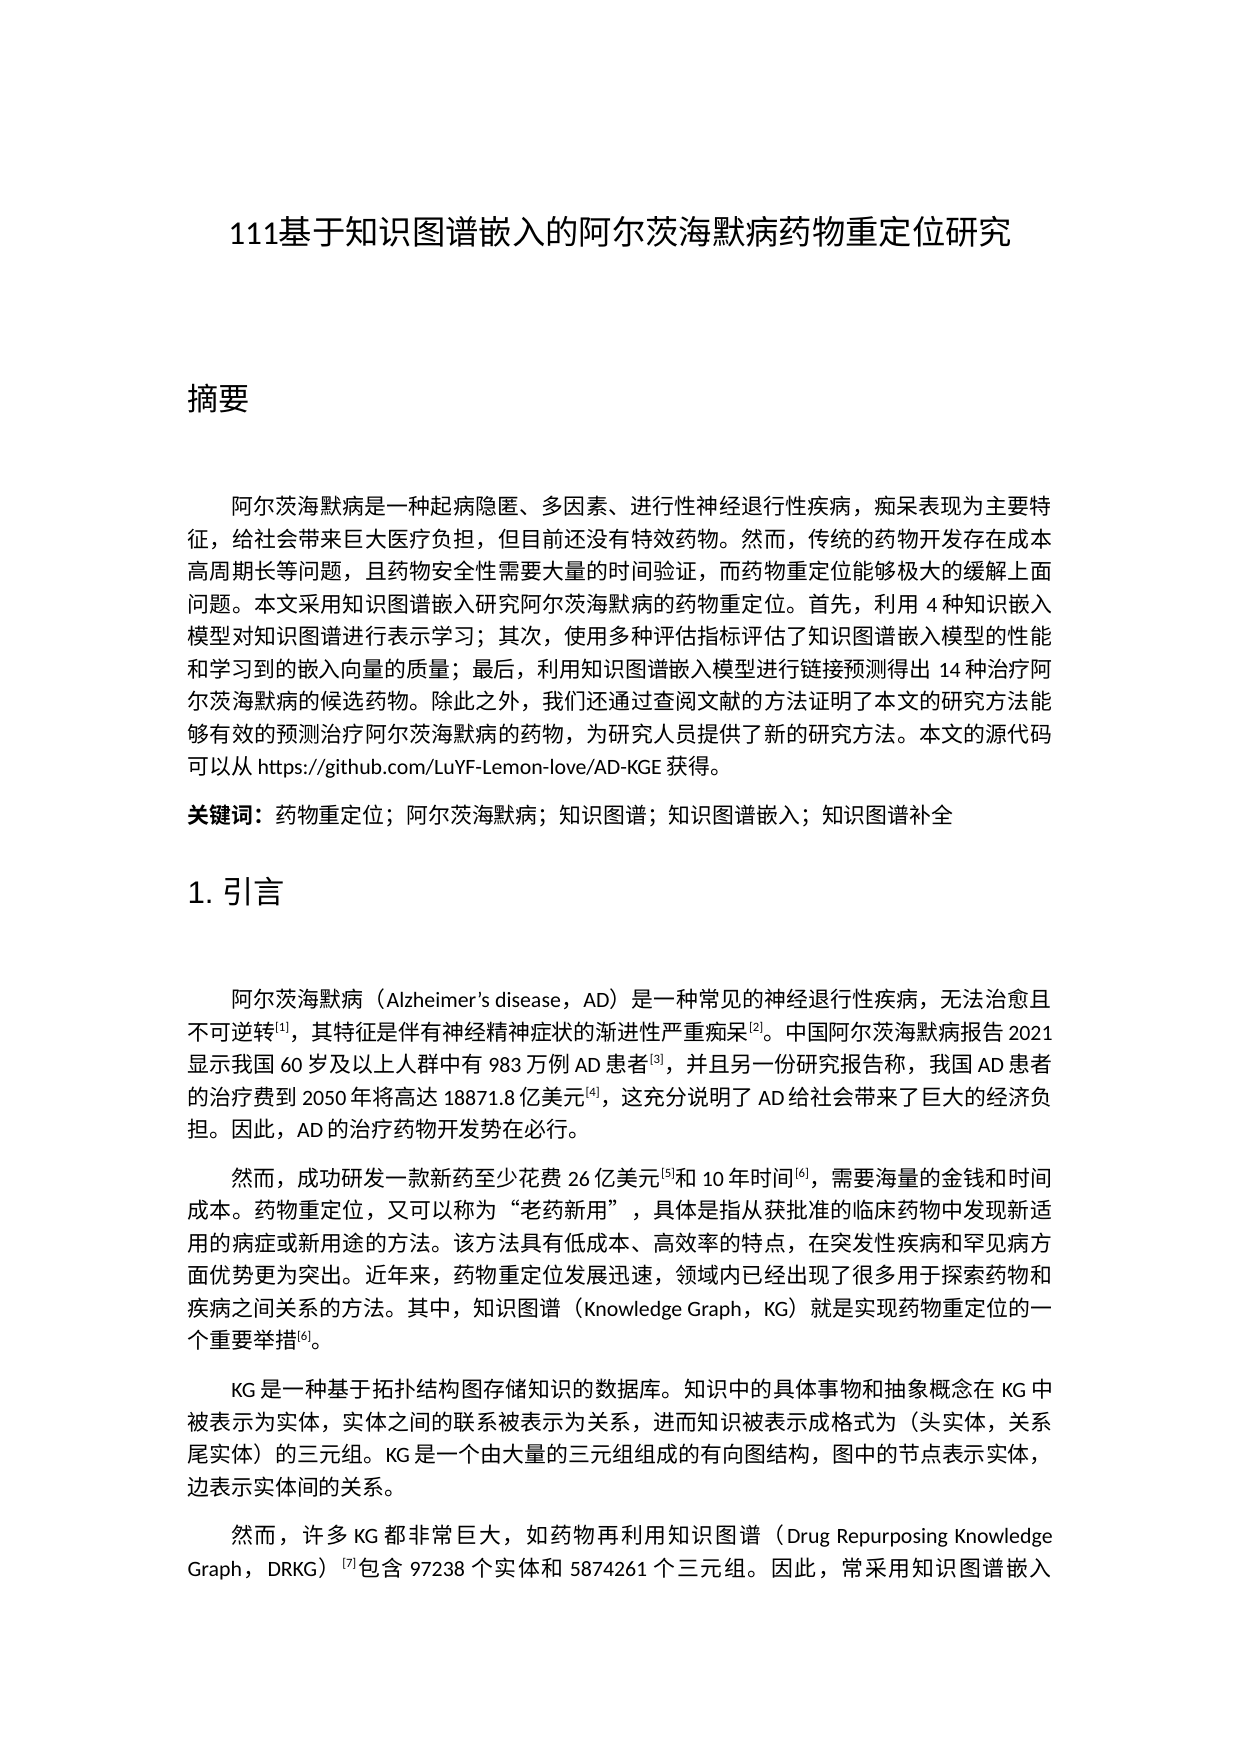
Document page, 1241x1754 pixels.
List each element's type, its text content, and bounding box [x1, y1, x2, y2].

subtitle 公式章 1 节 1基于知识图谱嵌入的阿尔茨海默病药物重定位研究 [187, 197, 1053, 262]
text 阿尔茨海默病是一种起病隐匿、多因素、进行性神经退行性疾病，痴呆表现为主要特征，给社会带来巨大医疗负担，但目前还没有特效药物。然而，传统的药物开发存在成本高周期长等问题，且药物安全性需要大量的时间验证，而药物重定位能够极大的缓解上面问题。本文采用知识图谱嵌入研究阿尔茨海默病的药物重定位。首先，利用4种知识嵌入模型对知识图谱进行表示学习；其次，使用多种评估指标评估了知识图谱嵌入模型的性能和学习到的嵌入向量的质量；最后，利用知识图谱嵌入模型进行链接预测得出14种治疗阿尔茨海默病的候选药物。除此之外，我们还通过查阅文献的方法证明了本文的研究方法能够有效的预测治疗阿尔茨海默病的药物，为研究人员提供了新的研究方法。本文的源代码可以从https://github.com/LuYF-Lemon-love/AD-KGE获得。 [187, 489, 1053, 781]
subtitle 引言 [187, 857, 1053, 922]
text 摘要 [187, 364, 1053, 429]
text 阿尔茨海默病（Alzheimer’s disease，AD）是一种常见的神经退行性疾病，无法治愈且不可逆转[1]，其特征是伴有神经精神症状的渐进性严重痴呆[2]。中国阿尔茨海默病报告2021 显示我国60岁及以上人群中有983万例AD患者[3]，并且另一份研究报告称，我国AD患者的治疗费到2050年将高达18871.8亿美元[4]，这充分说明了AD给社会带来了巨大的经济负担。因此，AD的治疗药物开发势在必行。 [187, 982, 1053, 1144]
text KG是一种基于拓扑结构图存储知识的数据库。知识中的具体事物和抽象概念在KG中被表示为实体，实体之间的联系被表示为关系，进而知识被表示成格式为（头实体，关系，尾实体）的三元组。KG是一个由大量的三元组组成的有向图结构，图中的节点表示实体，边表示实体间的关系。 [187, 1372, 1053, 1502]
text 关键词：药物重定位；阿尔茨海默病；知识图谱；知识图谱嵌入；知识图谱补全 [187, 798, 1053, 830]
text 然而，成功研发一款新药至少花费26亿美元[5]和10年时间[6]，需要海量的金钱和时间成本。药物重定位，又可以称为“老药新用”，具体是指从获批准的临床药物中发现新适用的病症或新用途的方法。该方法具有低成本、高效率的特点，在突发性疾病和罕见病方面优势更为突出。近年来，药物重定位发展迅速，领域内已经出现了很多用于探索药物和疾病之间关系的方法。其中，知识图谱（Knowledge Graph，KG）就是实现药物重定位的一个重要举措[6]。 [187, 1161, 1053, 1356]
